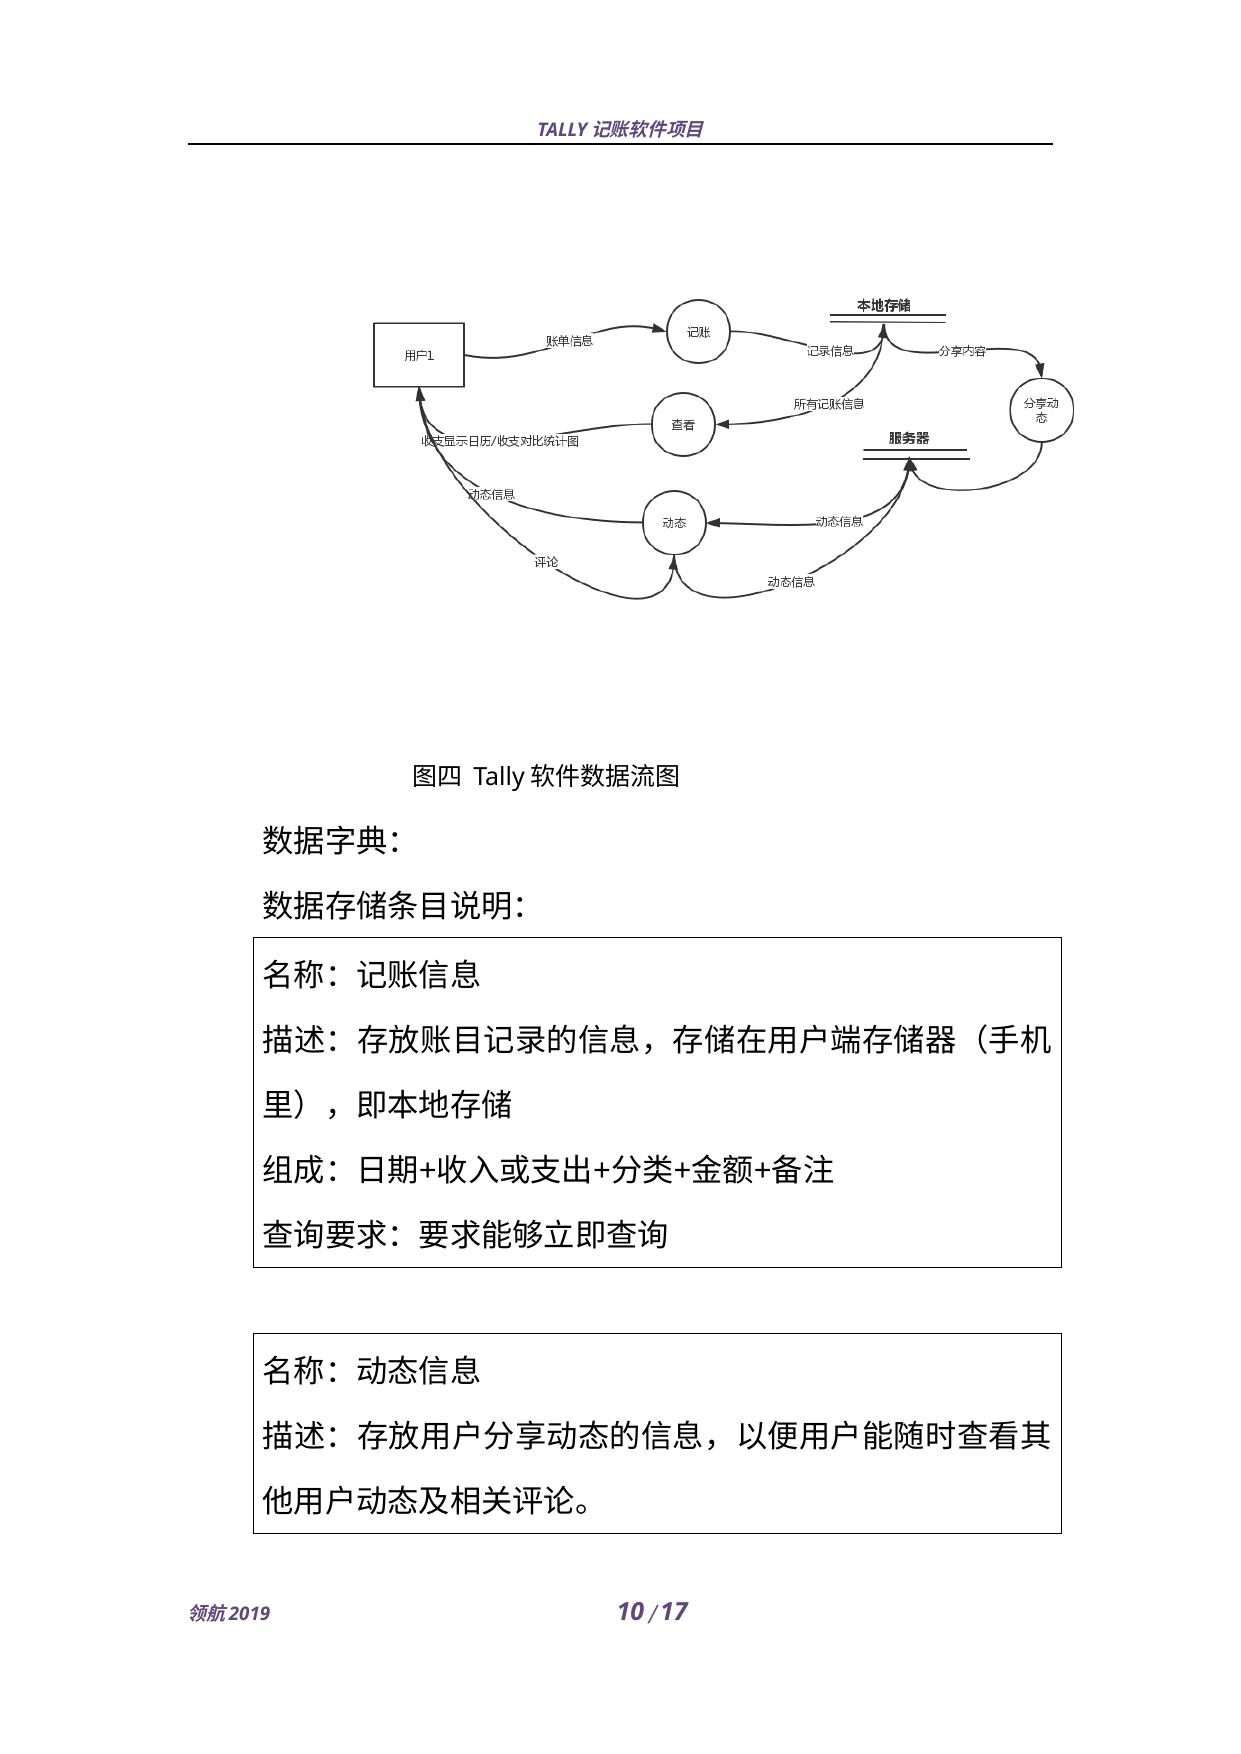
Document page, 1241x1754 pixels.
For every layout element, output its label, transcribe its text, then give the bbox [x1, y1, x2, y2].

picture [262, 156, 1128, 731]
text 名称：记账信息 [254, 938, 1061, 1002]
text 数据字典： [262, 807, 1053, 872]
text 数据存储条目说明： [262, 872, 1053, 937]
text 描述：存放账目记录的信息，存储在用户端存储器（手机里），即本地存储 [254, 1002, 1061, 1132]
text 描述：存放用户分享动态的信息，以便用户能随时查看其他用户动态及相关评论。 [254, 1398, 1061, 1533]
text 图四 Tally软件数据流图 [262, 742, 1053, 807]
text 查询要求：要求能够立即查询 [254, 1197, 1061, 1267]
text 组成：日期+收入或支出+分类+金额+备注 [254, 1132, 1061, 1197]
text 名称：动态信息 [254, 1334, 1061, 1398]
